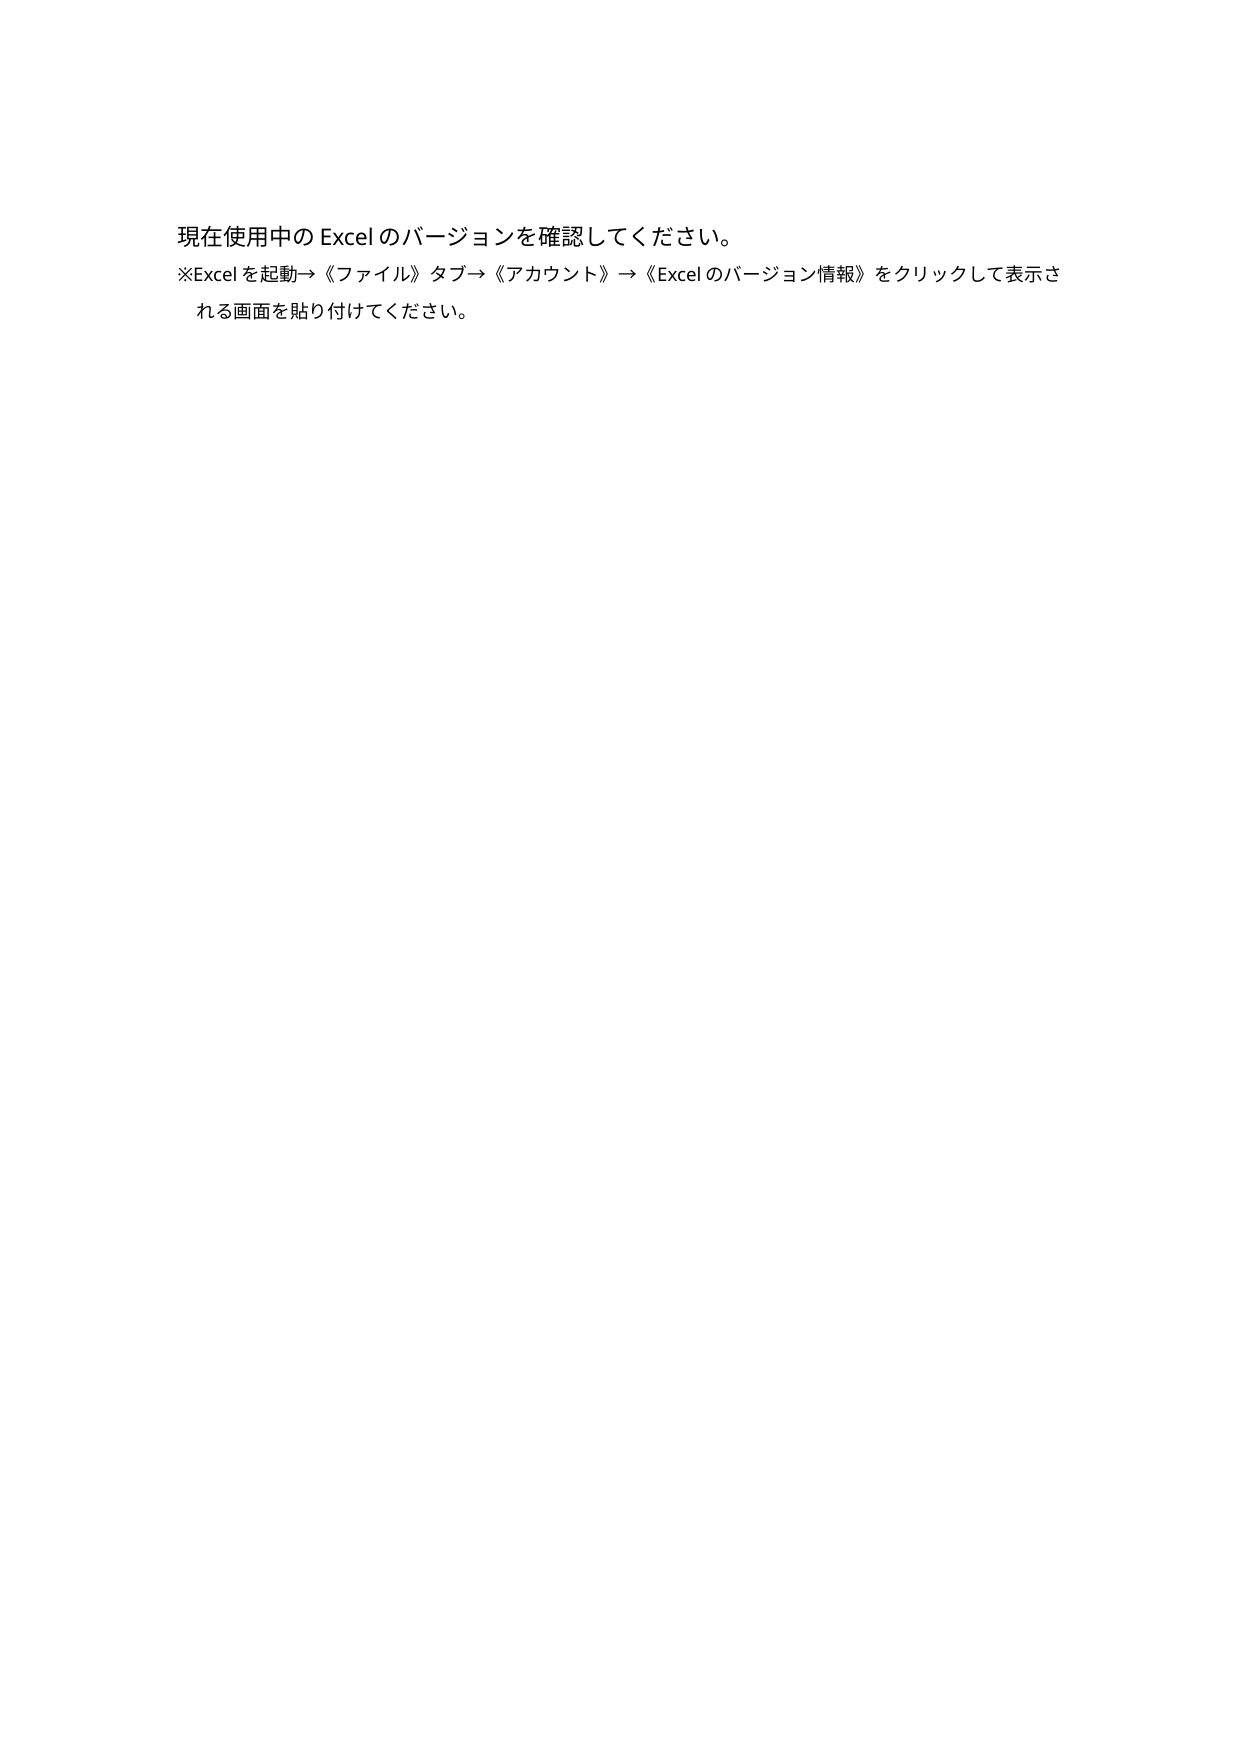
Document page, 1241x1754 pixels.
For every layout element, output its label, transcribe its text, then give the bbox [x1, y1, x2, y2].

text ※Excelを起動→《ファイル》タブ→《アカウント》→《Excelのバージョン情報》をクリックして表示される画面を貼り付けてください。 [177, 254, 1063, 329]
text 現在使用中のExcelのバージョンを確認してください。 [177, 217, 1063, 254]
